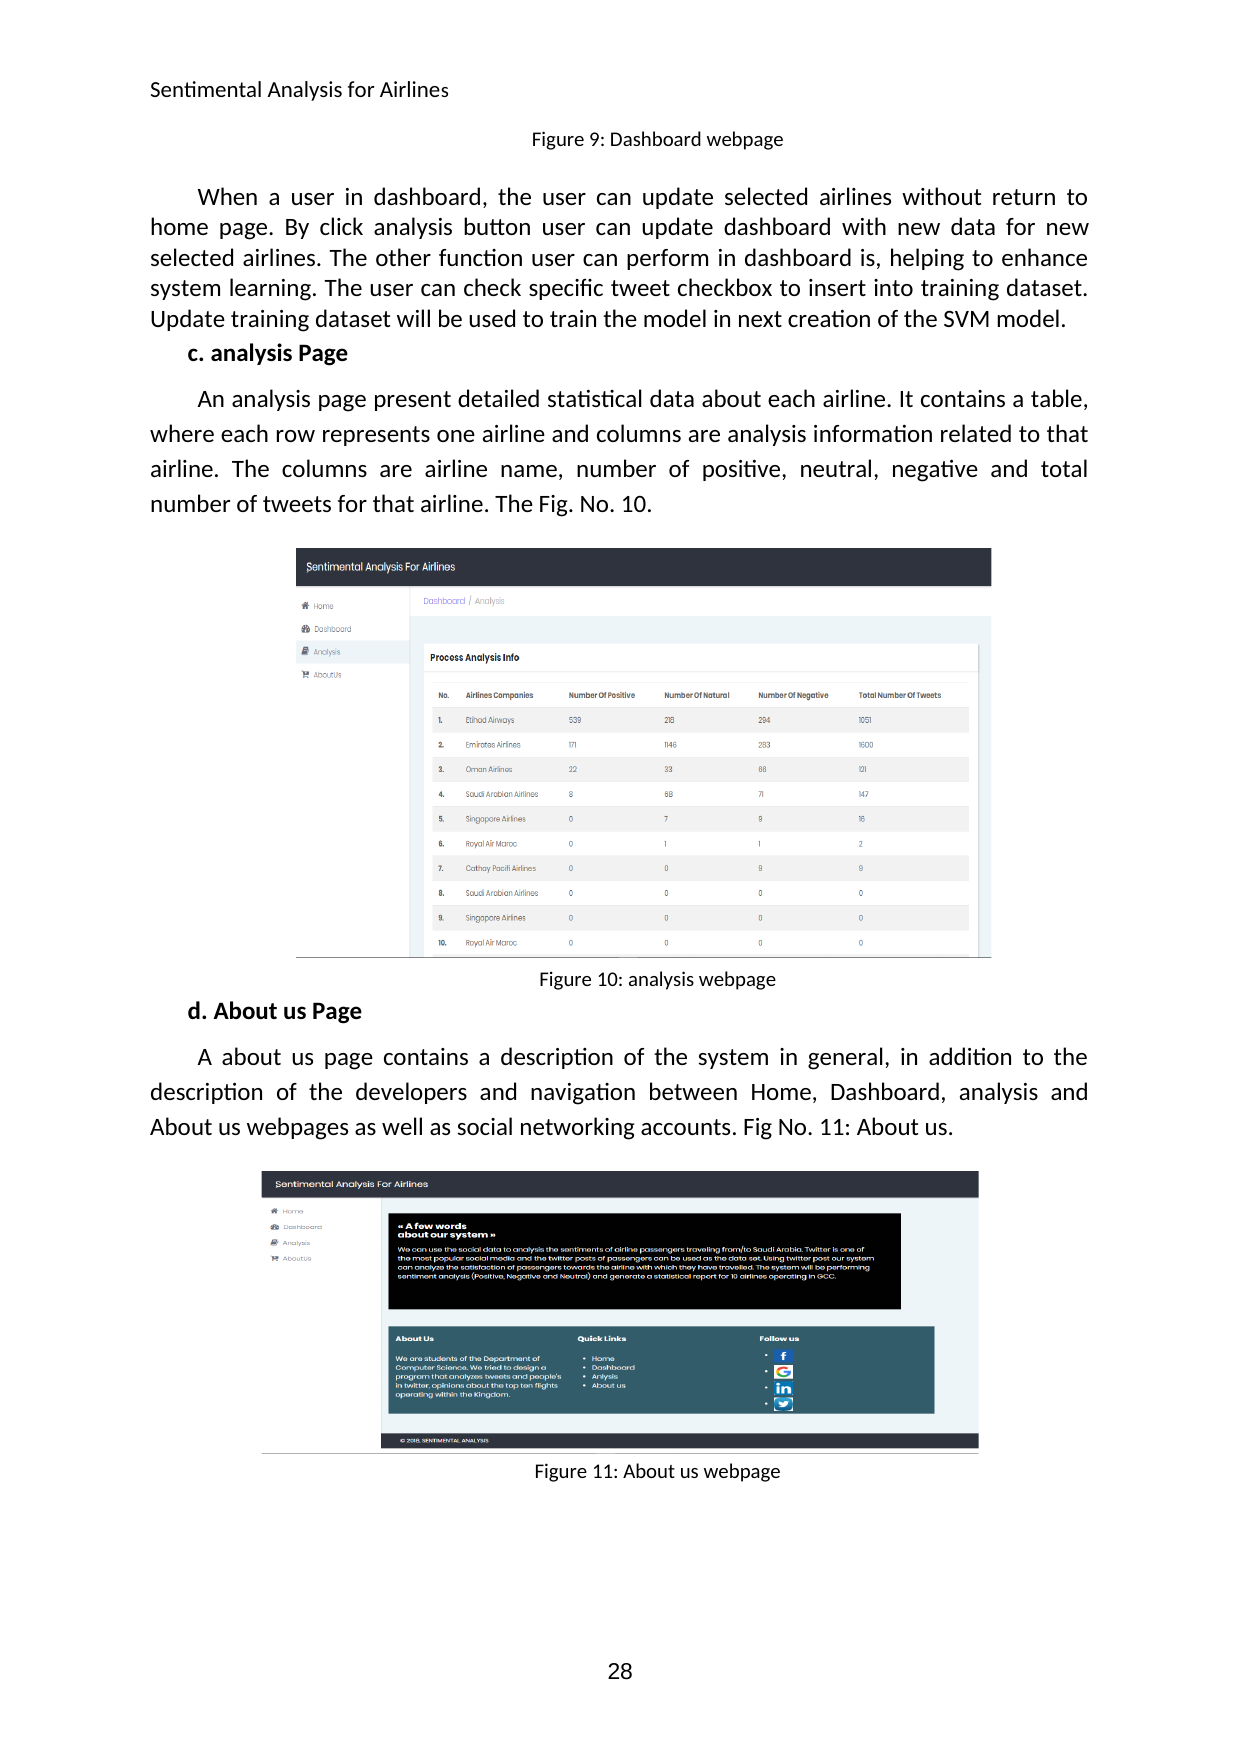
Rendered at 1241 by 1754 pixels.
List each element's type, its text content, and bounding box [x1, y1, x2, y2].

subtitle analysis Page [187, 337, 1090, 368]
subtitle Figure 10: analysis webpage [225, 966, 1090, 992]
subtitle Figure 11: About us webpage [225, 1458, 1090, 1483]
text When a user in dashboard, the user can update selected airlines without return to home page. By click analysis button user can update dashboard with new data for new selected airlines. The other function user can perform in dashboard is, helping to enhance system learning. The user can check specific tweet checkbox to insert into training dataset. Update training dataset will be used to train the model in next creation of the SVM model. [150, 181, 1090, 333]
text An analysis page present detailed statistical data about each airline. It contains a table, where each row represents one airline and columns are analysis information related to that airline. The columns are airline name, number of positive, neutral, negative and total number of tweets for that airline. The Fig. No. 10. [150, 383, 1090, 519]
text Figure 9: Dashboard webpage [225, 126, 1090, 152]
subtitle About us Page [187, 995, 1090, 1026]
text A about us page contains a description of the system in general, in addition to the description of the developers and navigation between Home, Dashboard, analysis and About us webpages as well as social networking accounts. Fig No. 11: About us. [150, 1041, 1090, 1142]
